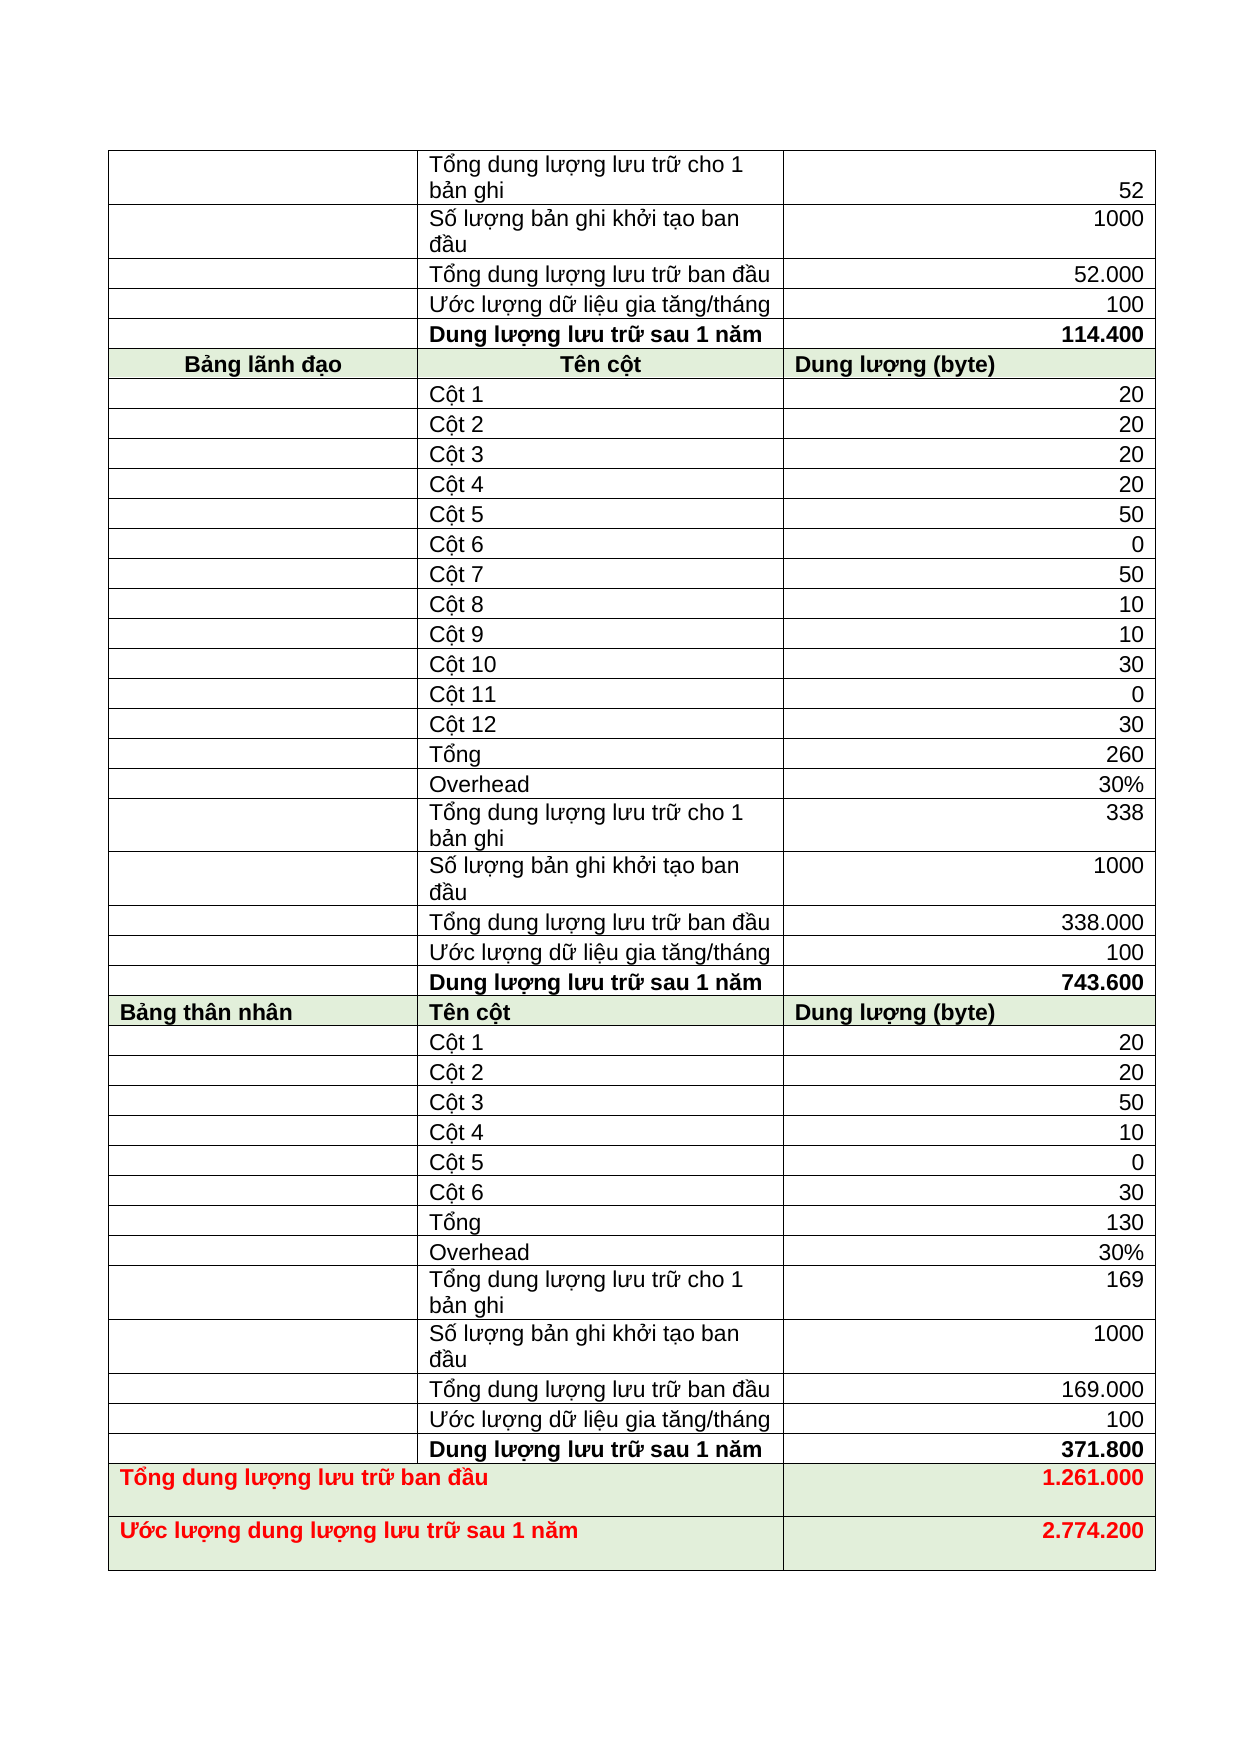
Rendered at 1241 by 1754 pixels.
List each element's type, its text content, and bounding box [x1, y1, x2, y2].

table_cell Overhead [418, 1236, 783, 1265]
table_cell [109, 1434, 417, 1462]
table_cell 52.000 [784, 259, 1155, 287]
table_cell 743.600 [784, 966, 1155, 995]
table_cell Số lượng bản ghi khởi tạo ban đầu [418, 1320, 783, 1372]
table_cell Ước lượng dữ liệu gia tăng/tháng [418, 936, 783, 965]
table_cell 1.261.000 [784, 1464, 1155, 1516]
table_cell [109, 966, 417, 995]
table_cell [109, 259, 417, 287]
table_cell Bảng thân nhân [109, 996, 417, 1025]
table_cell [109, 289, 417, 317]
table_cell Cột 12 [418, 709, 783, 737]
table_cell [109, 1056, 417, 1085]
table_cell Overhead [418, 769, 783, 797]
table_cell 10 [784, 589, 1155, 617]
table_cell [109, 469, 417, 497]
table_cell 100 [784, 289, 1155, 317]
table_cell Cột 2 [418, 409, 783, 437]
table_cell Tổng dung lượng lưu trữ ban đầu [109, 1464, 783, 1516]
table_cell 10 [784, 1116, 1155, 1145]
table_cell [109, 379, 417, 407]
table_cell Tổng [418, 1206, 783, 1235]
table_cell 30 [784, 1176, 1155, 1205]
table_cell [109, 679, 417, 707]
table_cell [109, 529, 417, 557]
table_cell [109, 739, 417, 767]
table_cell Cột 3 [418, 439, 783, 467]
table_cell 169.000 [784, 1374, 1155, 1402]
table_cell Cột 3 [418, 1086, 783, 1115]
table_cell [109, 1236, 417, 1265]
table_cell Tên cột [418, 996, 783, 1025]
table_cell [109, 936, 417, 965]
table_cell 20 [784, 1026, 1155, 1055]
table_cell [109, 1206, 417, 1235]
table_cell 20 [784, 409, 1155, 437]
table_cell Tổng dung lượng lưu trữ ban đầu [418, 1374, 783, 1402]
table_cell 114.400 [784, 319, 1155, 347]
table_cell 30% [784, 769, 1155, 797]
table_cell Cột 1 [418, 379, 783, 407]
table_cell Số lượng bản ghi khởi tạo ban đầu [418, 852, 783, 905]
table_cell [109, 499, 417, 527]
table_cell 20 [784, 469, 1155, 497]
table_cell Ước lượng dữ liệu gia tăng/tháng [418, 1404, 783, 1432]
table_cell [109, 205, 417, 257]
table_cell [109, 799, 417, 851]
table_cell Cột 4 [418, 1116, 783, 1145]
table_cell [109, 559, 417, 587]
table_cell Ước lượng dữ liệu gia tăng/tháng [418, 289, 783, 317]
table_cell 50 [784, 559, 1155, 587]
table_cell 20 [784, 439, 1155, 467]
table_cell [109, 1374, 417, 1402]
table_cell 2.774.200 [784, 1517, 1155, 1570]
table_cell [109, 649, 417, 677]
table_cell 260 [784, 739, 1155, 767]
table_cell Cột 10 [418, 649, 783, 677]
table_cell Tổng [418, 739, 783, 767]
table_cell 52 [784, 151, 1155, 204]
table_cell 30% [784, 1236, 1155, 1265]
table_cell 50 [784, 499, 1155, 527]
table_cell Tổng dung lượng lưu trữ cho 1 bản ghi [418, 151, 783, 204]
table_cell Dung lượng lưu trữ sau 1 năm [418, 1434, 783, 1462]
table_cell Dung lượng (byte) [784, 996, 1155, 1025]
table_cell 100 [784, 1404, 1155, 1432]
table_cell Dung lượng lưu trữ sau 1 năm [418, 966, 783, 995]
table_cell [109, 1146, 417, 1175]
table_cell [109, 1086, 417, 1115]
table_cell 10 [784, 619, 1155, 647]
table_cell [109, 619, 417, 647]
table_cell [109, 906, 417, 935]
table_cell Số lượng bản ghi khởi tạo ban đầu [418, 205, 783, 257]
table_cell 169 [784, 1266, 1155, 1319]
table_cell 338 [784, 799, 1155, 851]
table_cell Bảng lãnh đạo [109, 349, 417, 377]
table_cell 1000 [784, 852, 1155, 905]
table_cell Cột 2 [418, 1056, 783, 1085]
table_cell Cột 5 [418, 1146, 783, 1175]
table_cell [109, 589, 417, 617]
table_cell Cột 6 [418, 529, 783, 557]
table_cell Cột 4 [418, 469, 783, 497]
table_cell 30 [784, 649, 1155, 677]
table_cell [109, 439, 417, 467]
table_cell Cột 9 [418, 619, 783, 647]
table_cell [109, 709, 417, 737]
table_cell Tổng dung lượng lưu trữ cho 1 bản ghi [418, 1266, 783, 1319]
table_cell Cột 8 [418, 589, 783, 617]
table_cell [109, 1404, 417, 1432]
table_cell [109, 769, 417, 797]
table_cell [109, 1026, 417, 1055]
table_cell Cột 11 [418, 679, 783, 707]
table_cell 50 [784, 1086, 1155, 1115]
table_cell [109, 319, 417, 347]
table_cell 100 [784, 936, 1155, 965]
table_cell 1000 [784, 205, 1155, 257]
table_cell [109, 151, 417, 204]
table_cell Cột 5 [418, 499, 783, 527]
table_cell 0 [784, 679, 1155, 707]
table_cell 0 [784, 529, 1155, 557]
table_cell Cột 7 [418, 559, 783, 587]
table_cell Tổng dung lượng lưu trữ ban đầu [418, 259, 783, 287]
table_cell Cột 1 [418, 1026, 783, 1055]
table_cell Tên cột [418, 349, 783, 377]
table_cell Dung lượng lưu trữ sau 1 năm [418, 319, 783, 347]
table_cell 1000 [784, 1320, 1155, 1372]
table_cell [109, 852, 417, 905]
table_cell 338.000 [784, 906, 1155, 935]
table_cell Ước lượng dung lượng lưu trữ sau 1 năm [109, 1517, 783, 1570]
table_cell [109, 1176, 417, 1205]
table_cell 0 [784, 1146, 1155, 1175]
table_cell Tổng dung lượng lưu trữ ban đầu [418, 906, 783, 935]
table_cell Tổng dung lượng lưu trữ cho 1 bản ghi [418, 799, 783, 851]
table_cell [109, 1320, 417, 1372]
table_cell 20 [784, 379, 1155, 407]
table_cell 130 [784, 1206, 1155, 1235]
table_cell 20 [784, 1056, 1155, 1085]
table_cell 30 [784, 709, 1155, 737]
table_cell [109, 1116, 417, 1145]
table_cell [109, 1266, 417, 1319]
table_cell Dung lượng (byte) [784, 349, 1155, 377]
table_cell 371.800 [784, 1434, 1155, 1462]
table_cell [109, 409, 417, 437]
table_cell Cột 6 [418, 1176, 783, 1205]
